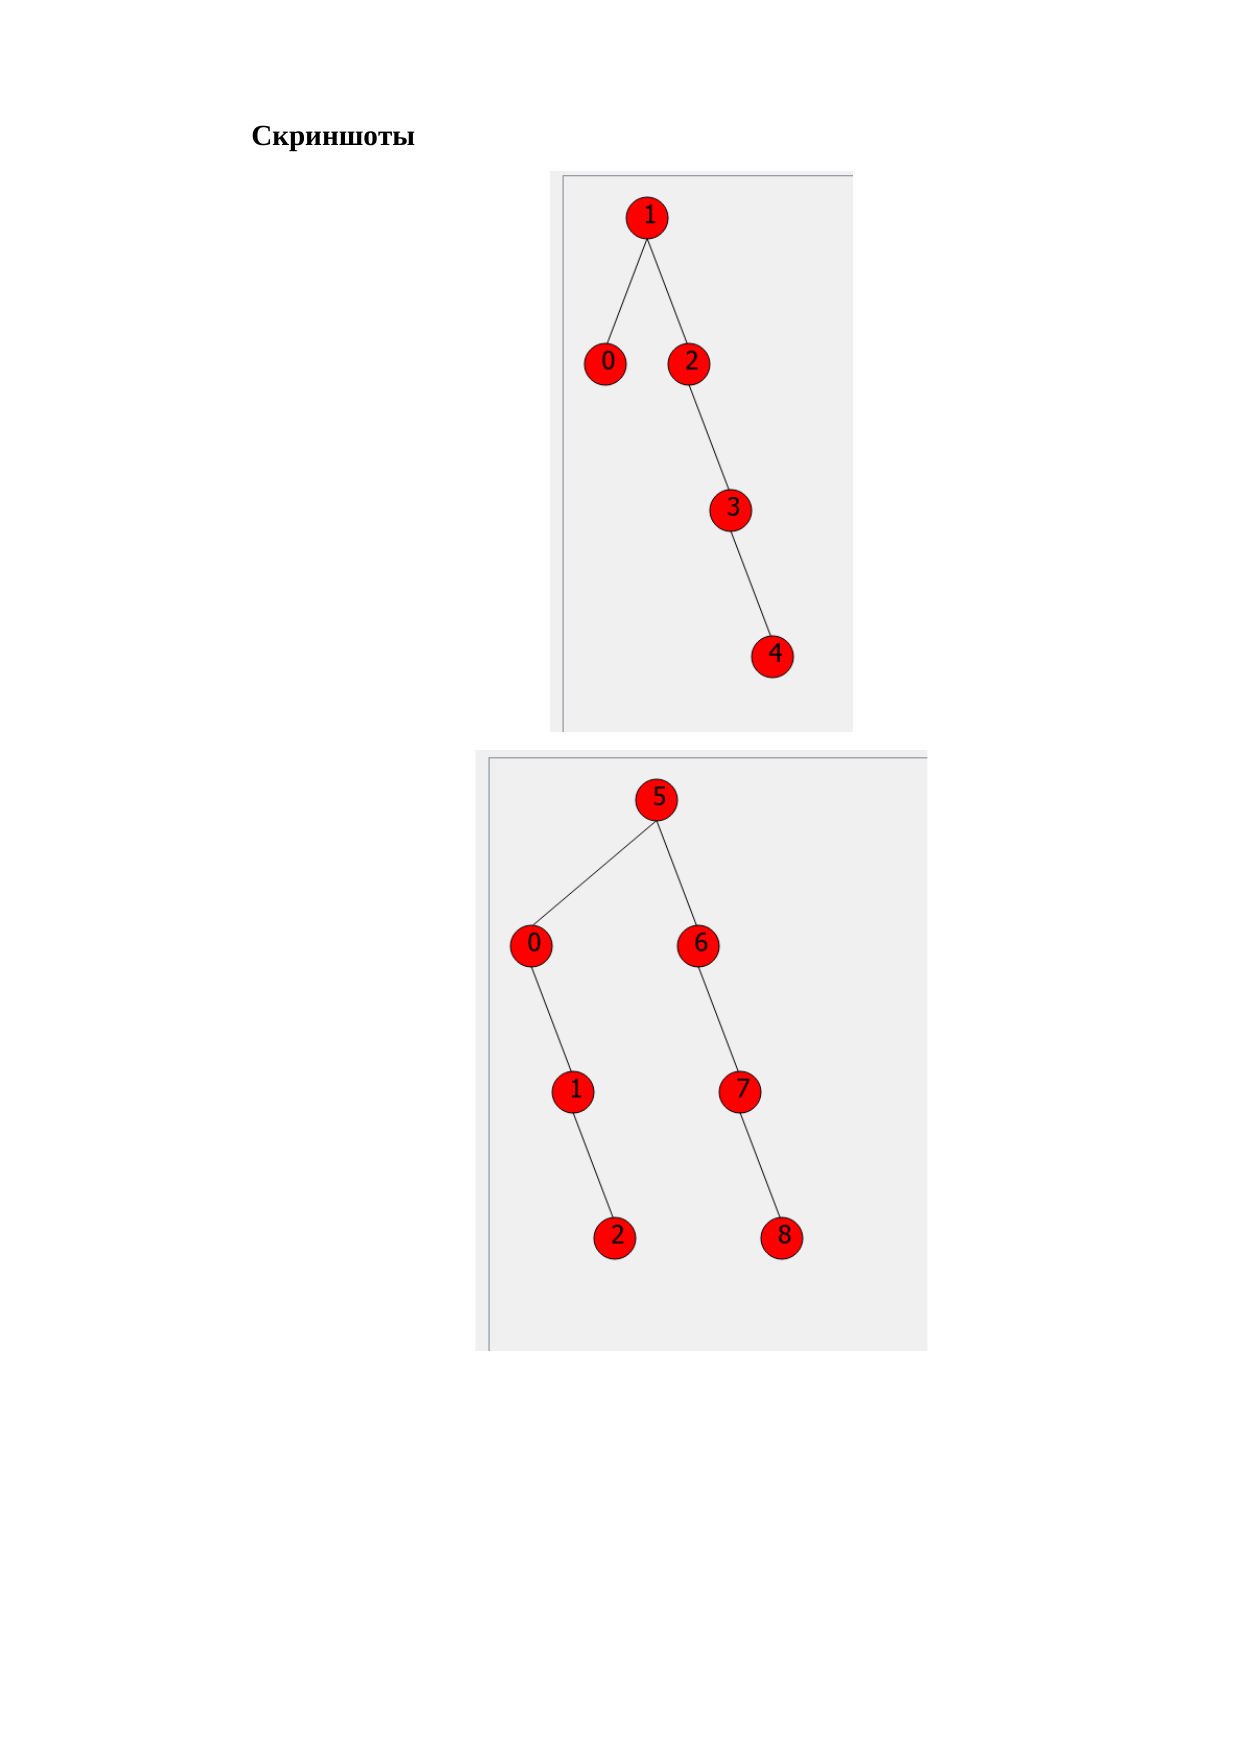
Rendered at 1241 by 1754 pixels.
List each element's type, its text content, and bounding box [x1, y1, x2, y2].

picture [549, 171, 853, 732]
text Скриншоты [177, 118, 1152, 152]
picture [475, 750, 928, 1351]
